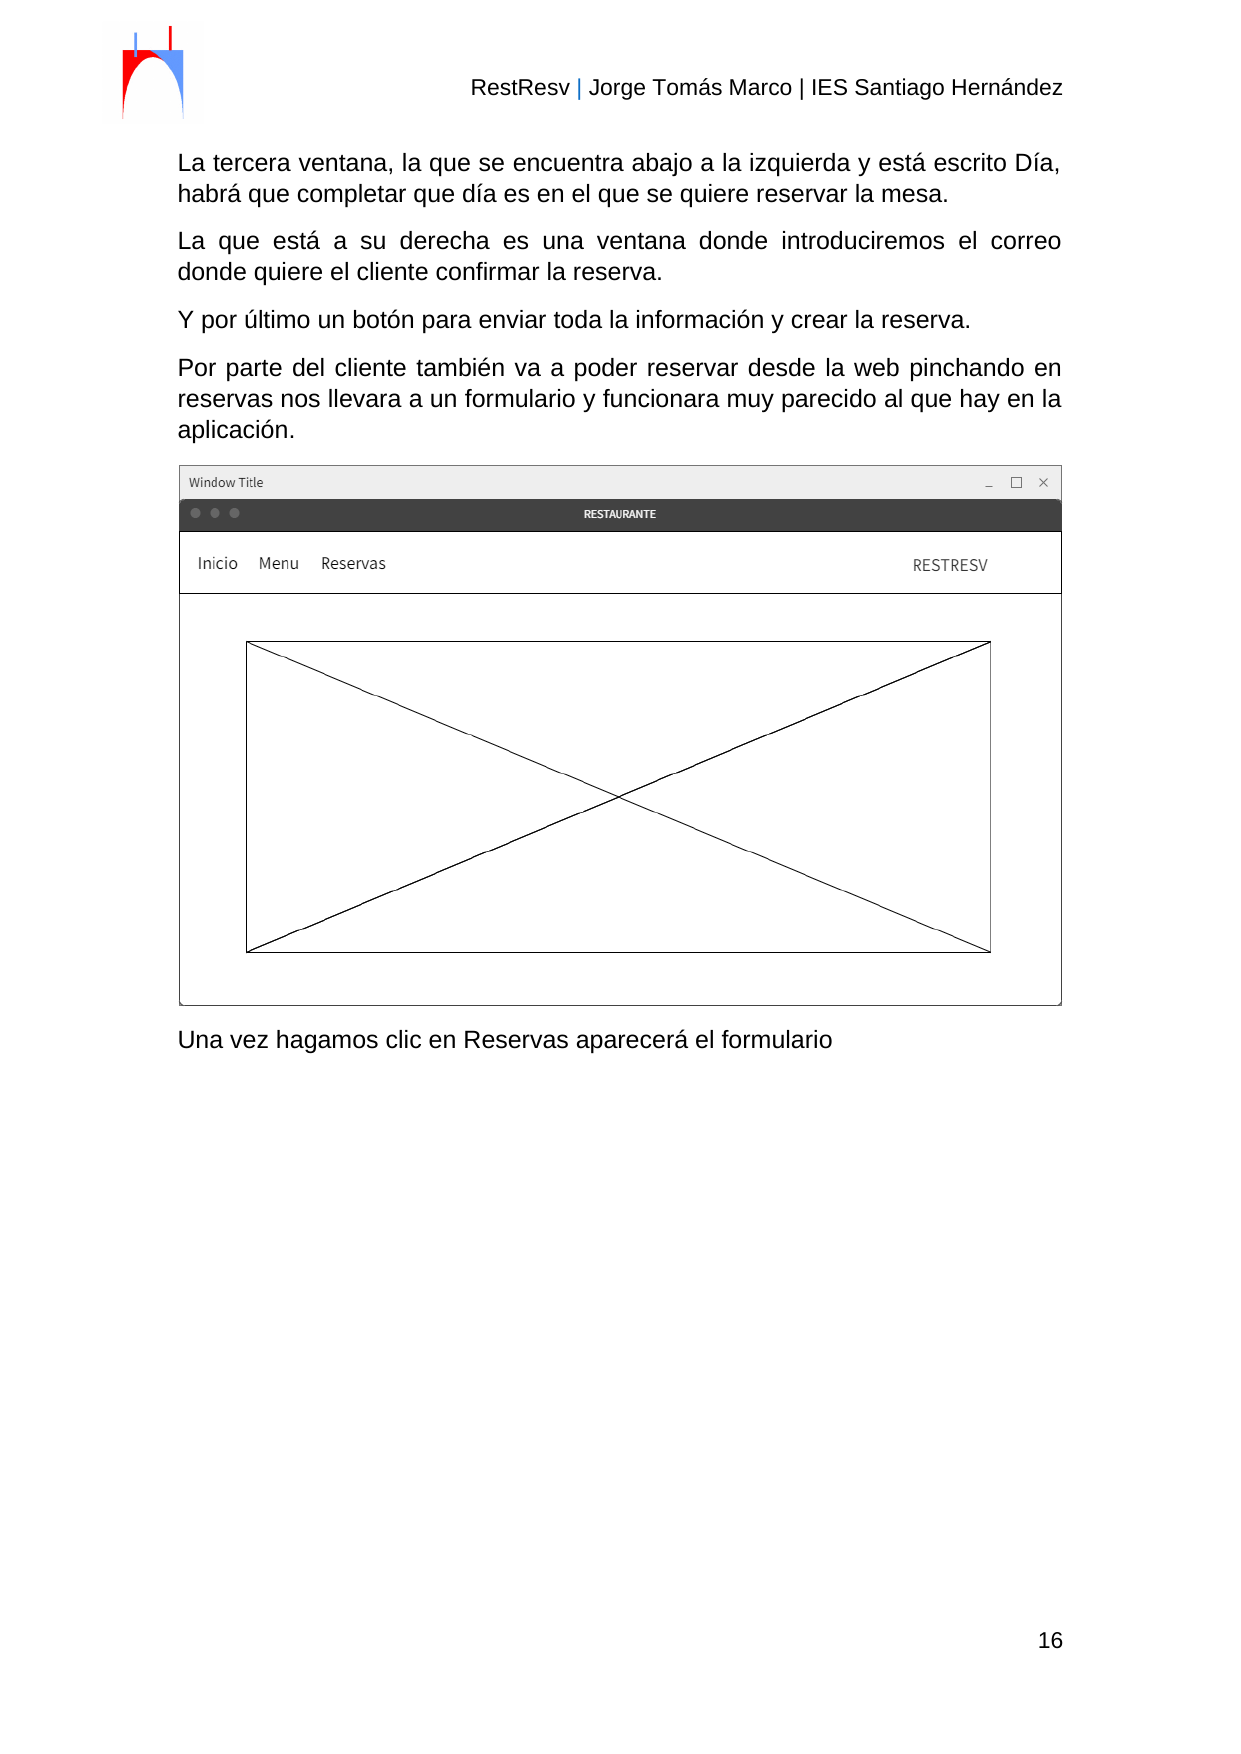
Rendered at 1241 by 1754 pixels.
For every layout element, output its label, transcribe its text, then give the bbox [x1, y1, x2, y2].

text Por parte del cliente también va a poder reservar desde la web pinchando en reservas nos llevara a un formulario y funcionara muy parecido al que hay en la aplicación. [177, 353, 1063, 444]
text Y por último un botón para enviar toda la información y crear la reserva. [177, 305, 1063, 334]
text La tercera ventana, la que se encuentra abajo a la izquierda y está escrito Día, habrá que completar que día es en el que se quiere reservar la mesa. [177, 148, 1063, 207]
picture [177, 462, 1063, 1007]
picture [102, 21, 204, 124]
text La que está a su derecha es una ventana donde introduciremos el correo donde quiere el cliente confirmar la reserva. [177, 226, 1063, 286]
text Una vez hagamos clic en Reservas aparecerá el formulario [177, 1025, 1063, 1054]
